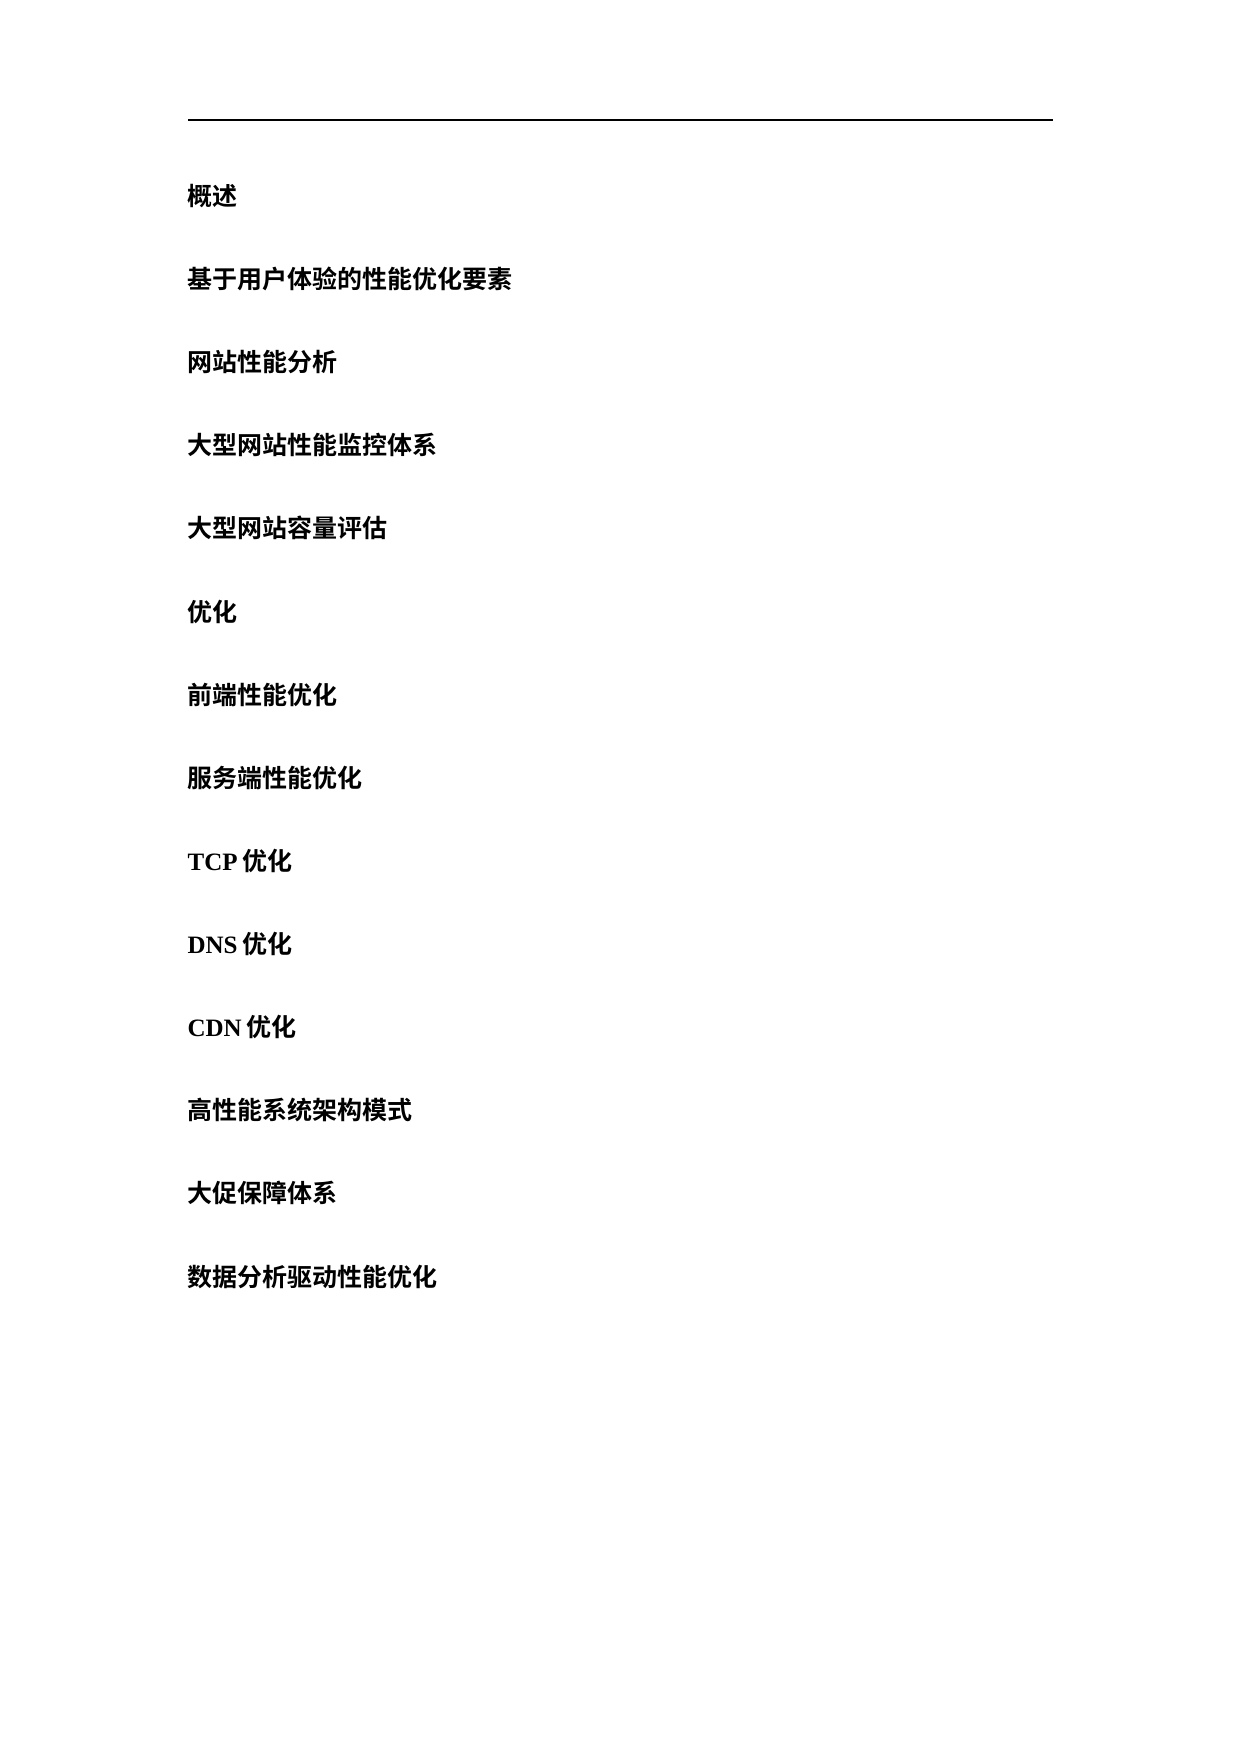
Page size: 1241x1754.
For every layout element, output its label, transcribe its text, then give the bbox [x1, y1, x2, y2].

subtitle DNS优化 [187, 910, 1053, 975]
subtitle 优化 [187, 578, 1053, 643]
subtitle CDN优化 [187, 993, 1053, 1058]
subtitle 高性能系统架构模式 [187, 1076, 1053, 1141]
subtitle 大型网站性能监控体系 [187, 411, 1053, 476]
subtitle 大型网站容量评估 [187, 494, 1053, 559]
subtitle 大促保障体系 [187, 1159, 1053, 1224]
subtitle 概述 [187, 162, 1053, 227]
subtitle 前端性能优化 [187, 661, 1053, 726]
subtitle 数据分析驱动性能优化 [187, 1243, 1053, 1308]
subtitle 服务端性能优化 [187, 744, 1053, 809]
subtitle TCP优化 [187, 827, 1053, 892]
subtitle 基于用户体验的性能优化要素 [187, 245, 1053, 310]
subtitle 网站性能分析 [187, 328, 1053, 393]
